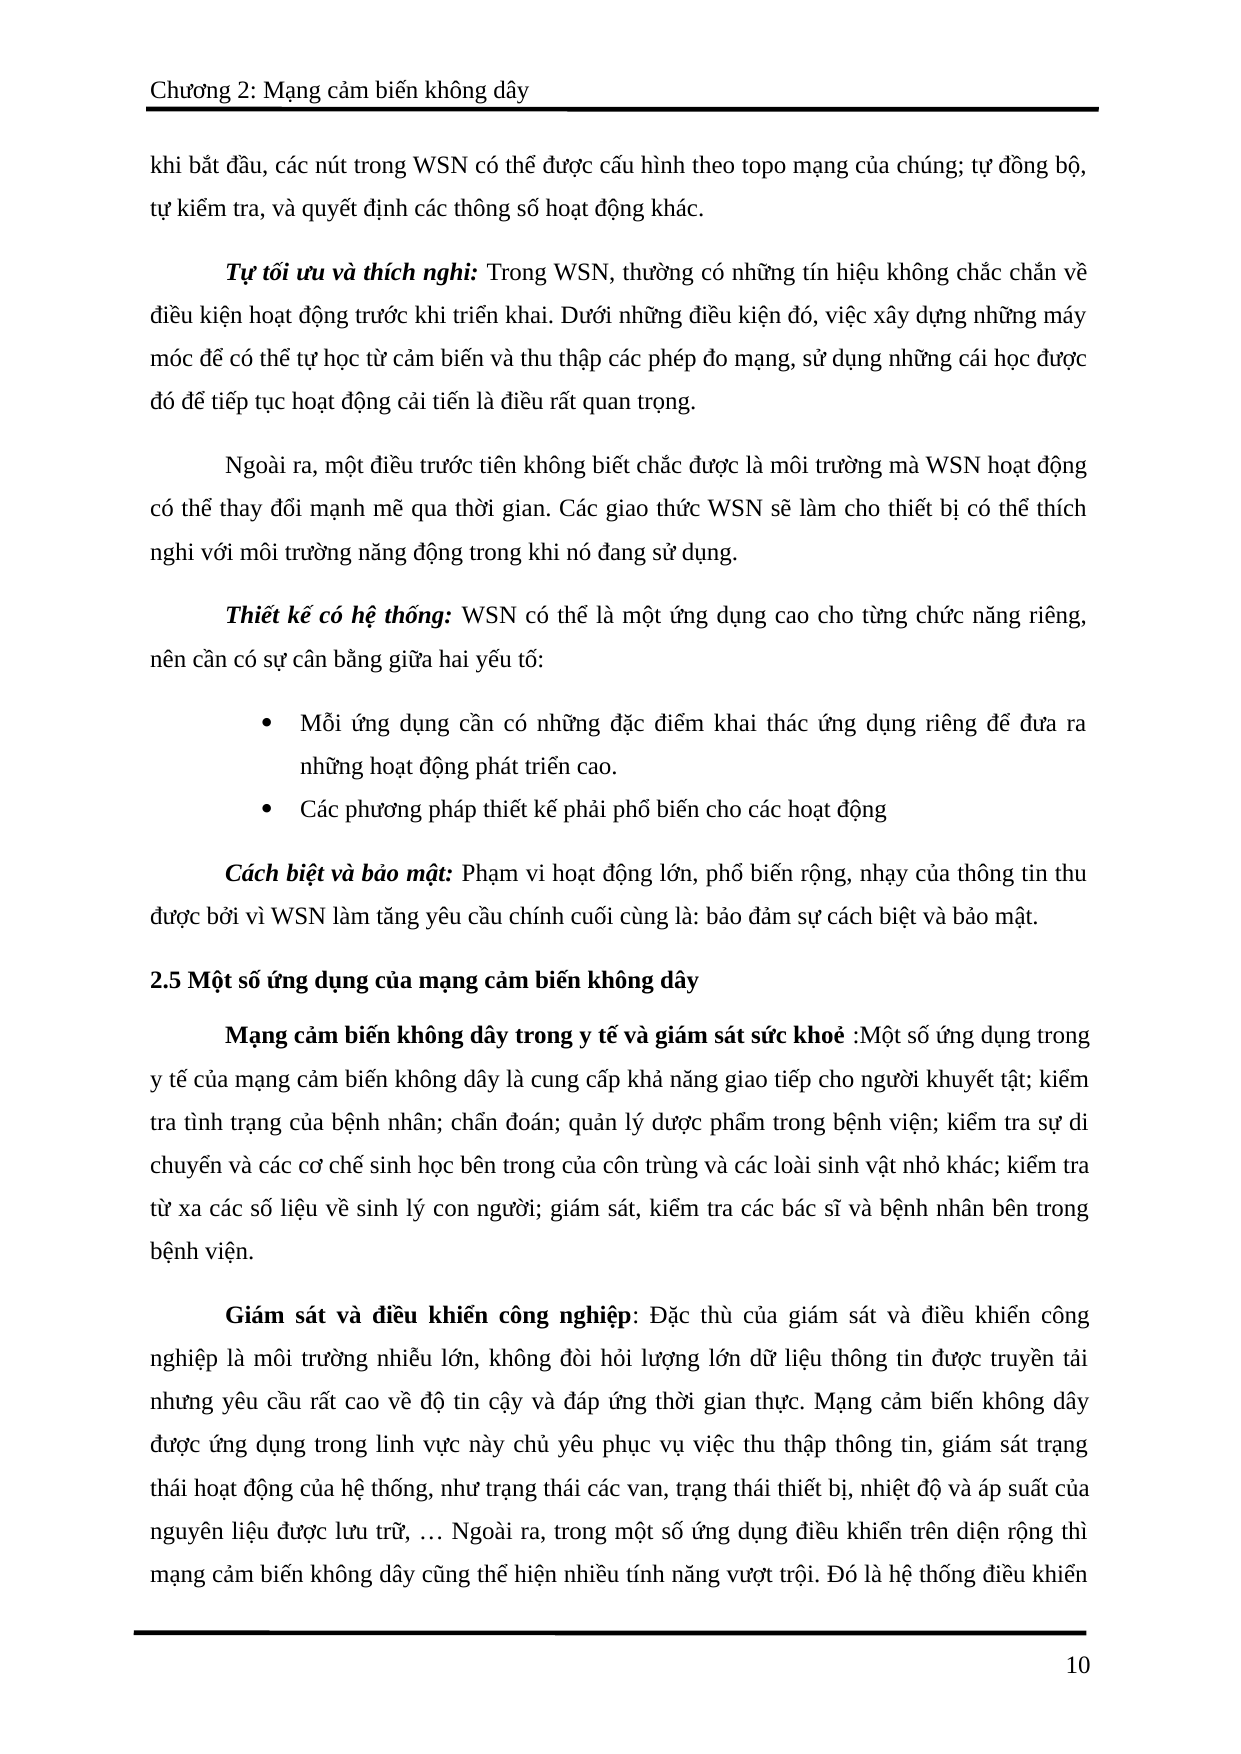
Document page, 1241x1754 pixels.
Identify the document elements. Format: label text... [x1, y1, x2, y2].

text Mạng cảm biến không dây trong y tế và giám sát sức khoẻ :Một số ứng dụng trong y tế của mạng cảm biến không dây là cung cấp khả năng giao tiếp cho người khuyết tật; kiểm tra tình trạng của bệnh nhân; chẩn đoán; quản lý dược phẩm trong bệnh viện; kiểm tra sự di chuyển và các cơ chế sinh học bên trong của côn trùng và các loài sinh vật nhỏ khác; kiểm tra từ xa các số liệu về sinh lý con người; giám sát, kiểm tra các bác sĩ và bệnh nhân bên trong bệnh viện. [150, 1021, 1090, 1265]
text Ngoài ra, một điều trước tiên không biết chắc được là môi trường mà WSN hoạt động có thể thay đổi mạnh mẽ qua thời gian. Các giao thức WSN sẽ làm cho thiết bị có thể thích nghi với môi trường năng động trong khi nó đang sử dụng. [150, 450, 1088, 565]
text Tự tối ưu và thích nghi: Trong WSN, thường có những tín hiệu không chắc chắn về điều kiện hoạt động trước khi triển khai. Dưới những điều kiện đó, việc xây dựng những máy móc để có thể tự học từ cảm biến và thu thập các phép đo mạng, sử dụng những cái học được đó để tiếp tục hoạt động cải tiến là điều rất quan trọng. [150, 257, 1088, 415]
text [150, 150, 1088, 222]
list Mỗi ứng dụng cần có những đặc điểm khai thác ứng dụng riêng để đưa ra những hoạt động phát triển cao. [262, 708, 1088, 779]
subtitle 2.5 Một số ứng dụng của mạng cảm biến không dây [150, 965, 1090, 994]
list Các phương pháp thiết kế phải phổ biến cho các hoạt động [262, 794, 1088, 823]
text Thiết kế có hệ thống: WSN có thể là một ứng dụng cao cho từng chức năng riêng, nên cần có sự cân bằng giữa hai yếu tố: [150, 601, 1088, 672]
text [150, 1300, 1090, 1588]
text Cách biệt và bảo mật: Phạm vi hoạt động lớn, phổ biến rộng, nhạy của thông tin thu được bởi vì WSN làm tăng yêu cầu chính cuối cùng là: bảo đảm sự cách biệt và bảo mật. [150, 858, 1088, 930]
